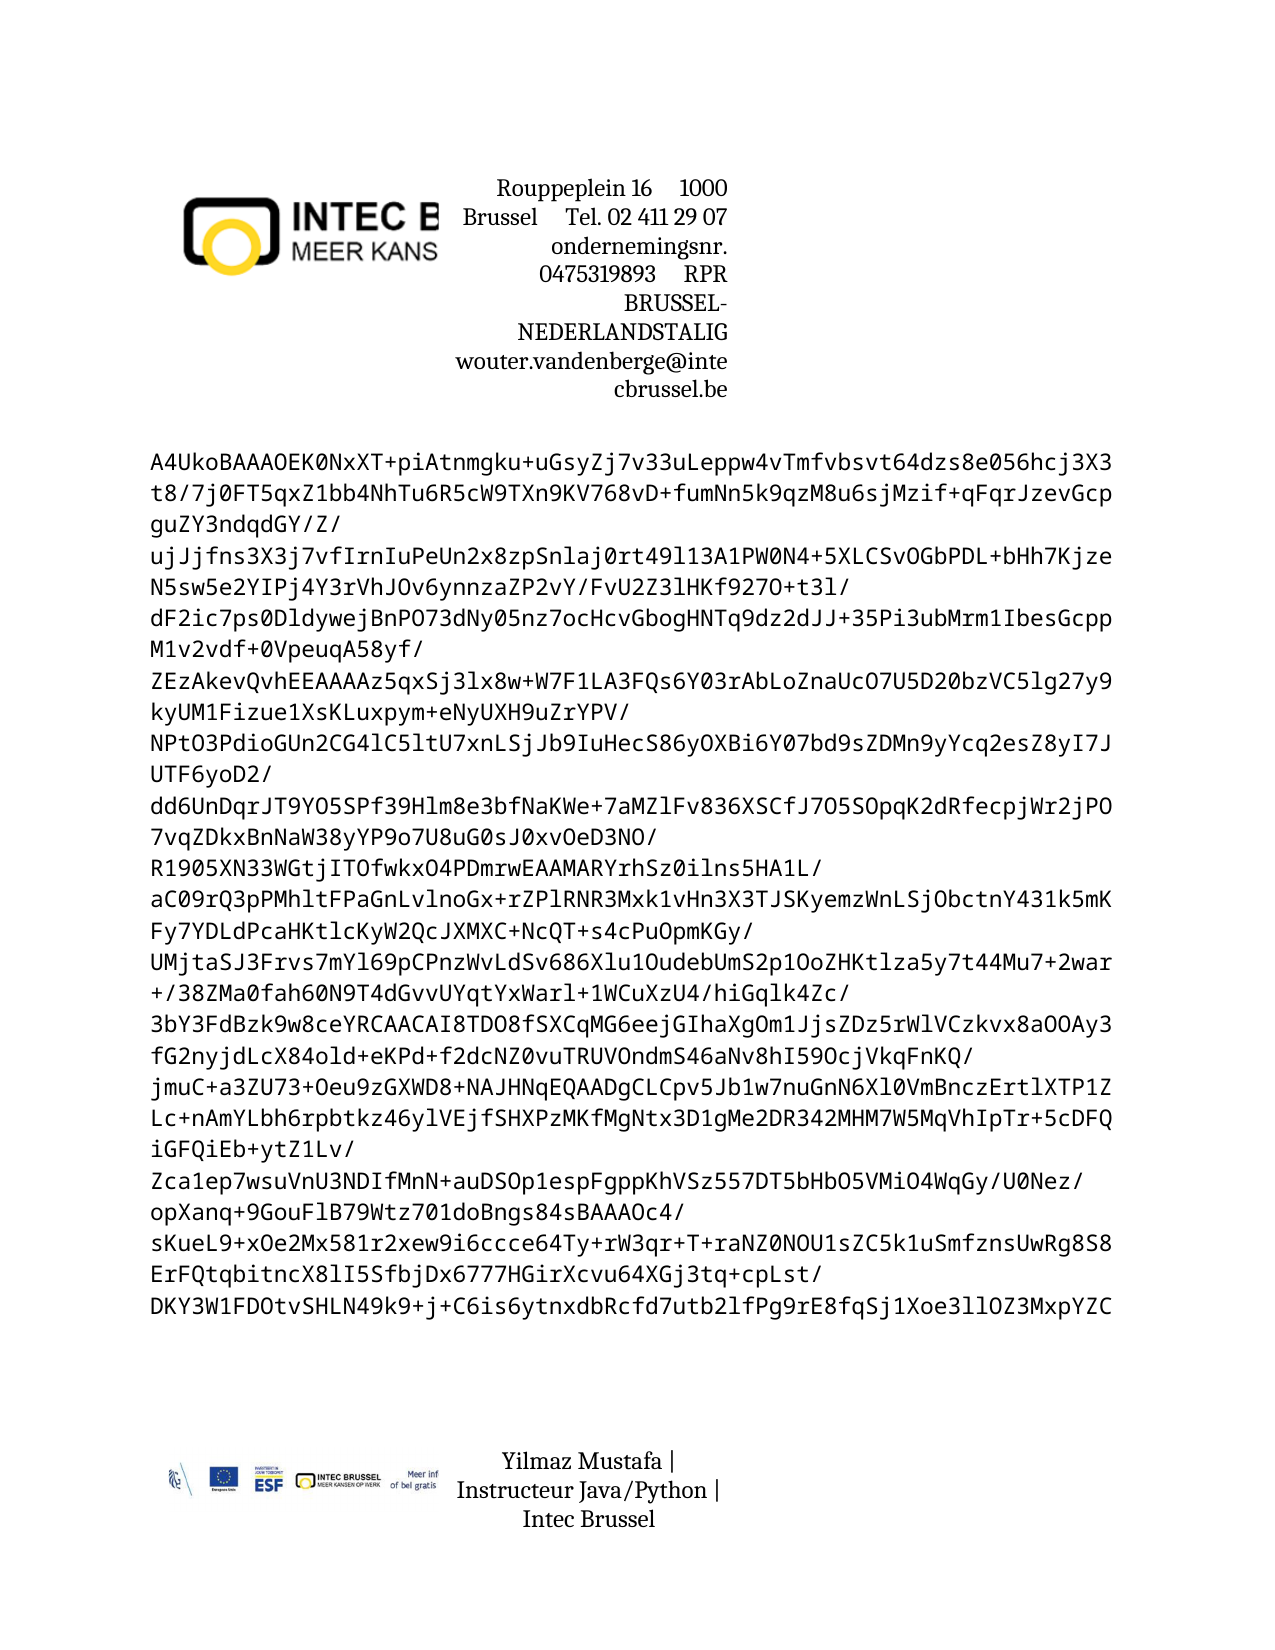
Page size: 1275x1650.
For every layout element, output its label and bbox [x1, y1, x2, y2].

picture [168, 174, 439, 293]
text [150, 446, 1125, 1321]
picture [168, 1447, 439, 1512]
